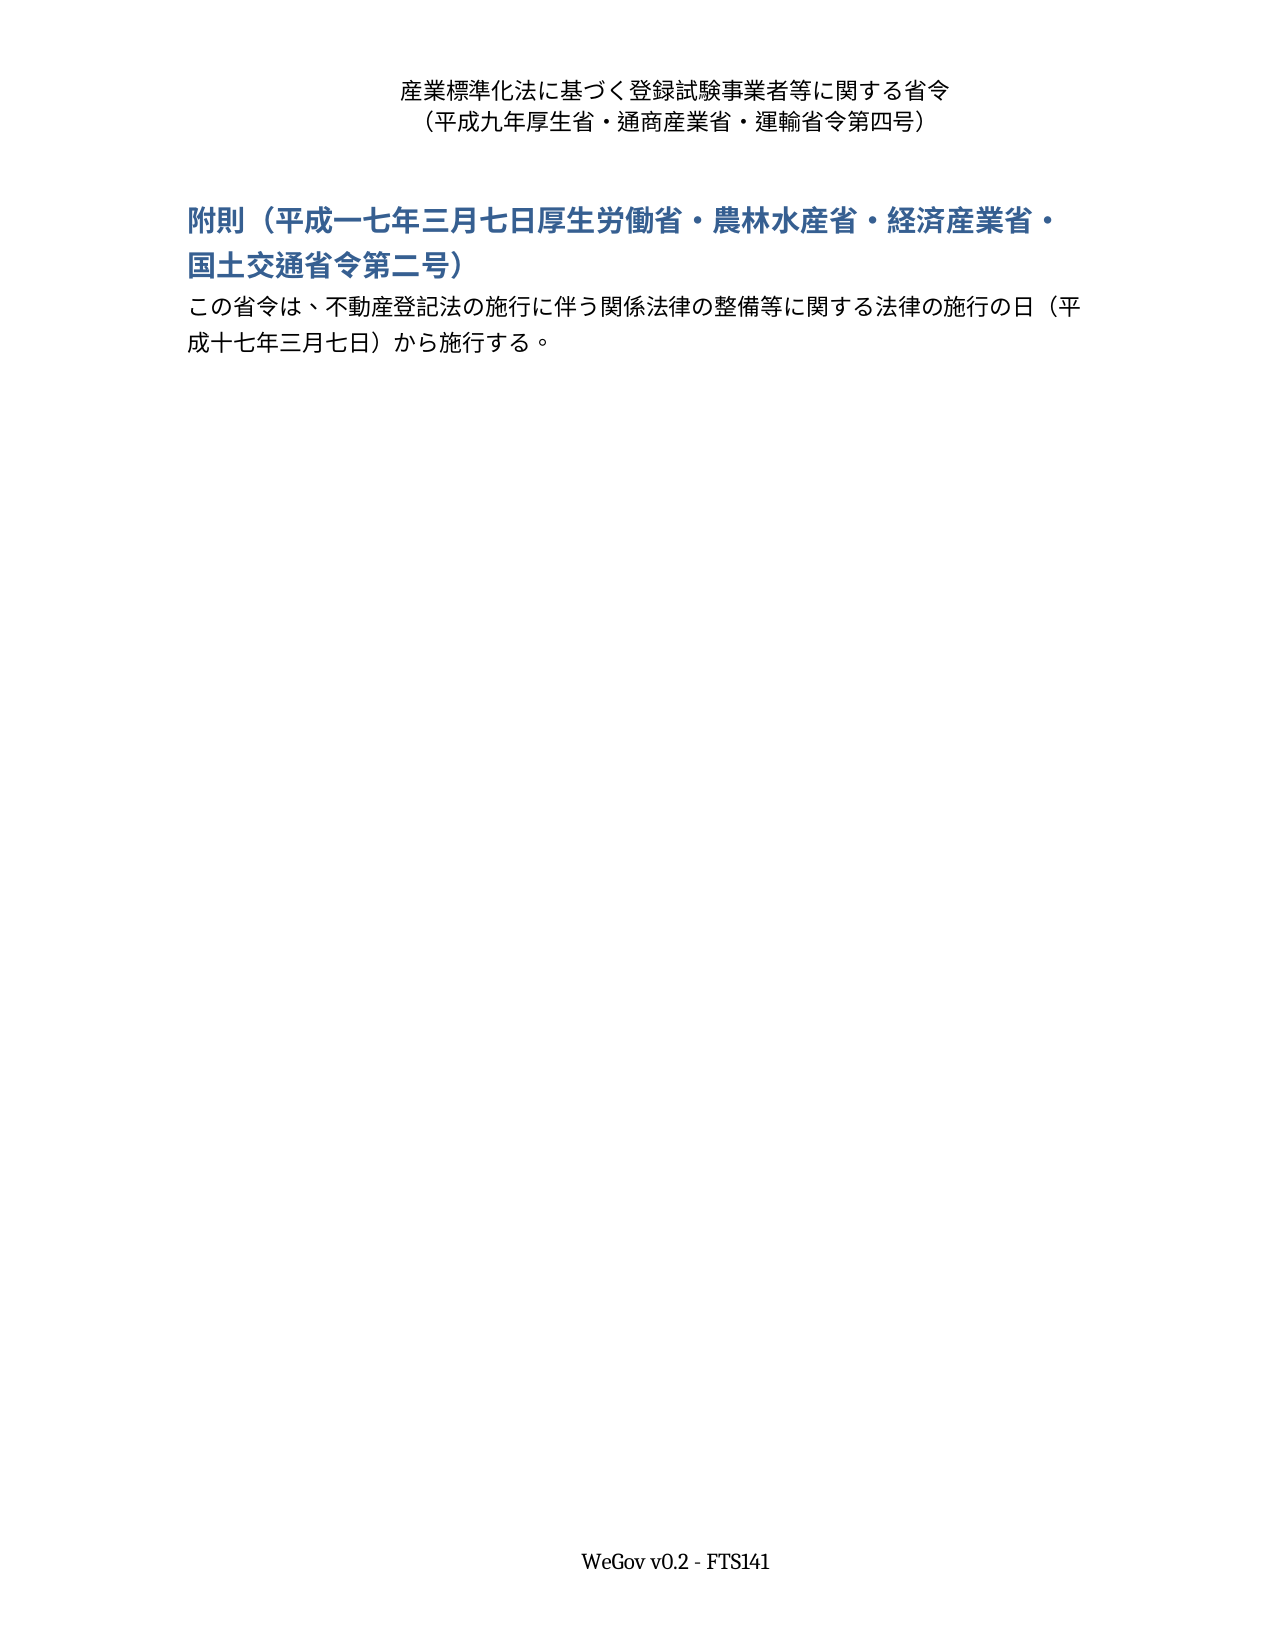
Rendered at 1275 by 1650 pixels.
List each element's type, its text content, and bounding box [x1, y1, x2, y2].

subtitle 附則（平成一七年三月七日厚生労働省・農林水産省・経済産業省・国土交通省令第二号） [187, 200, 1087, 285]
text この省令は、不動産登記法の施行に伴う関係法律の整備等に関する法律の施行の日（平成十七年三月七日）から施行する。 [187, 291, 1087, 358]
